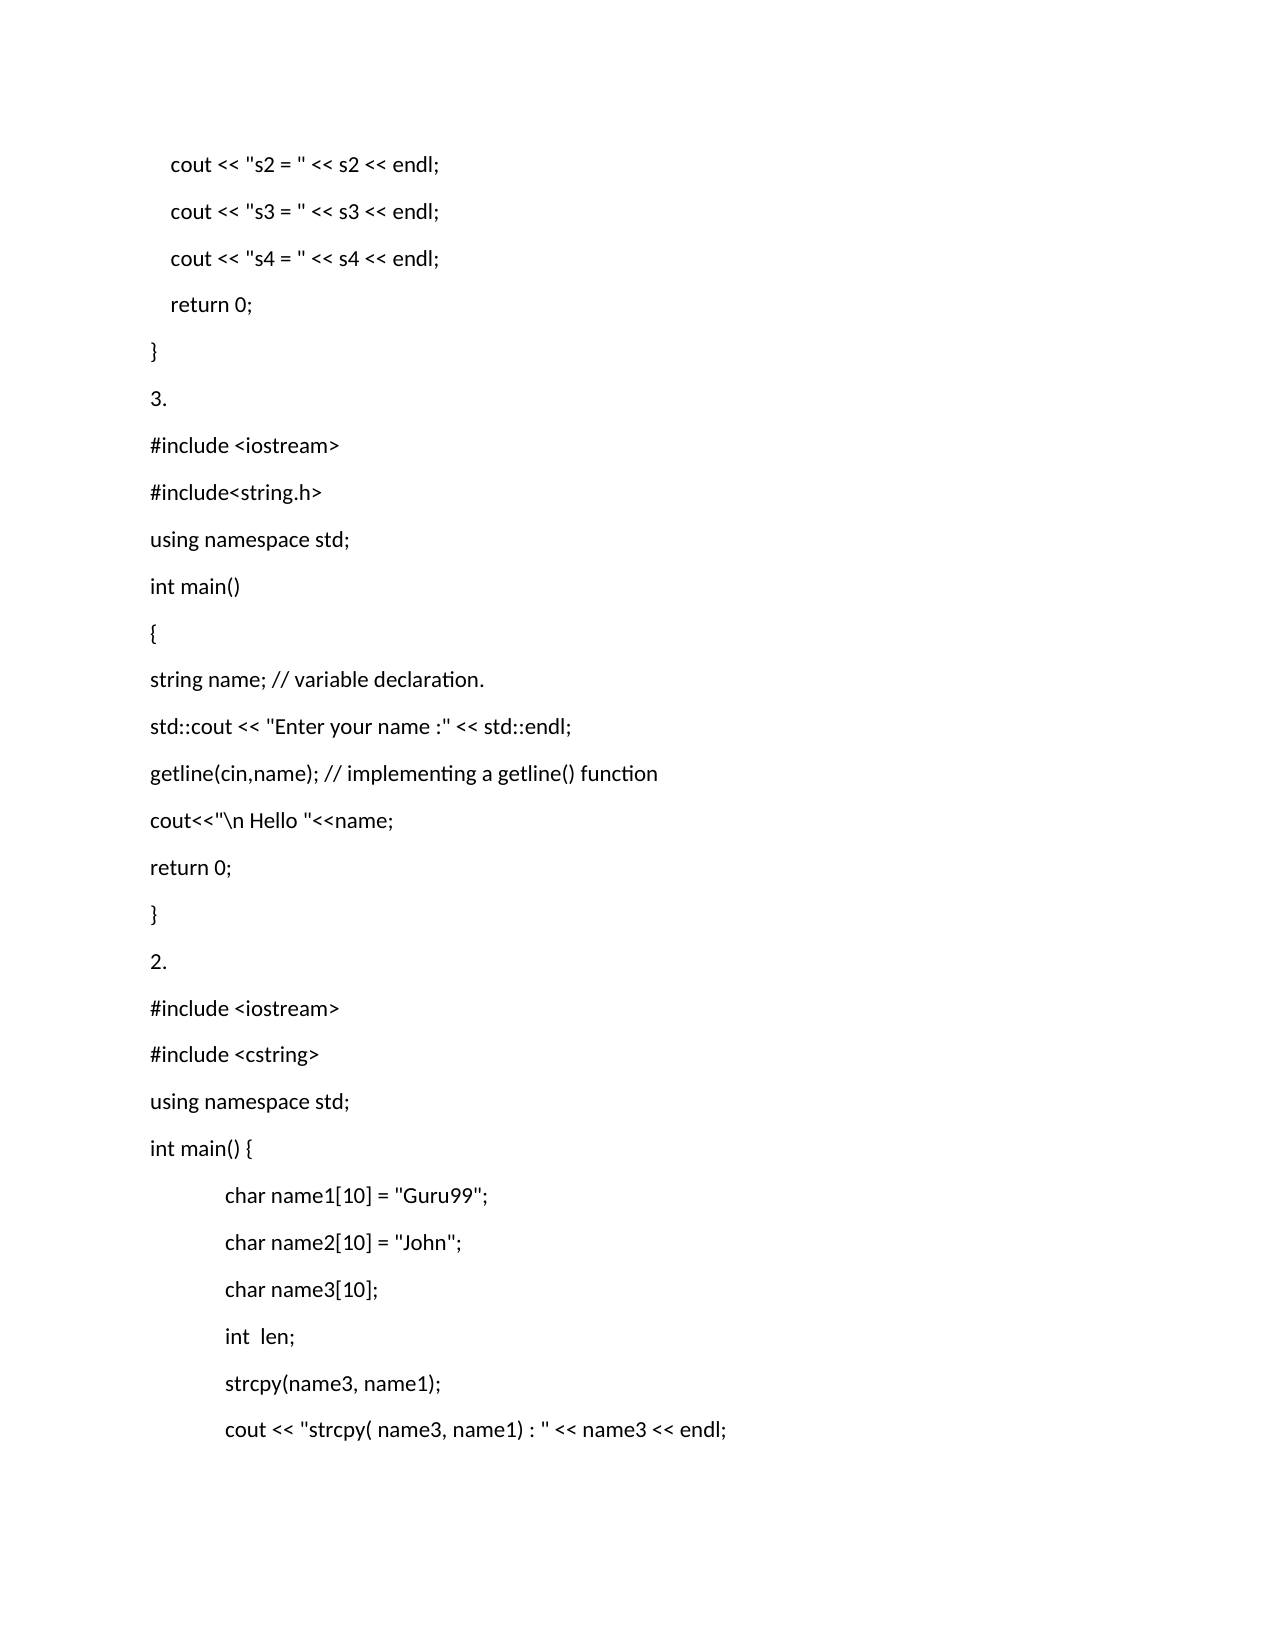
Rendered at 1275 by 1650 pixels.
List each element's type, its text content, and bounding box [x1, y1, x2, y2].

text using namespace std; [150, 1087, 1125, 1116]
text char name2[10] = "John"; [150, 1228, 1125, 1256]
text int main() [150, 572, 1125, 600]
text cout << "s4 = " << s4 << endl; [150, 244, 1125, 272]
text int len; [150, 1322, 1125, 1350]
text { [150, 619, 1125, 647]
text #include <cstring> [150, 1041, 1125, 1069]
text 2. [150, 947, 1125, 975]
text char name3[10]; [150, 1275, 1125, 1303]
text int main() { [150, 1134, 1125, 1162]
text cout << "s3 = " << s3 << endl; [150, 197, 1125, 225]
text #include <iostream> [150, 431, 1125, 459]
text return 0; [150, 853, 1125, 881]
text 3. [150, 384, 1125, 412]
text strcpy(name3, name1); [150, 1369, 1125, 1397]
text string name; // variable declaration. [150, 666, 1125, 694]
text using namespace std; [150, 525, 1125, 553]
text cout<<"\n Hello "<<name; [150, 806, 1125, 834]
text #include<string.h> [150, 478, 1125, 506]
text std::cout << "Enter your name :" << std::endl; [150, 712, 1125, 741]
text cout << "s2 = " << s2 << endl; [150, 150, 1125, 178]
text } [150, 900, 1125, 928]
text getline(cin,name); // implementing a getline() function [150, 759, 1125, 787]
text #include <iostream> [150, 994, 1125, 1022]
text char name1[10] = "Guru99"; [150, 1181, 1125, 1209]
text return 0; [150, 291, 1125, 319]
text cout << "strcpy( name3, name1) : " << name3 << endl; [150, 1416, 1125, 1444]
text } [150, 337, 1125, 366]
